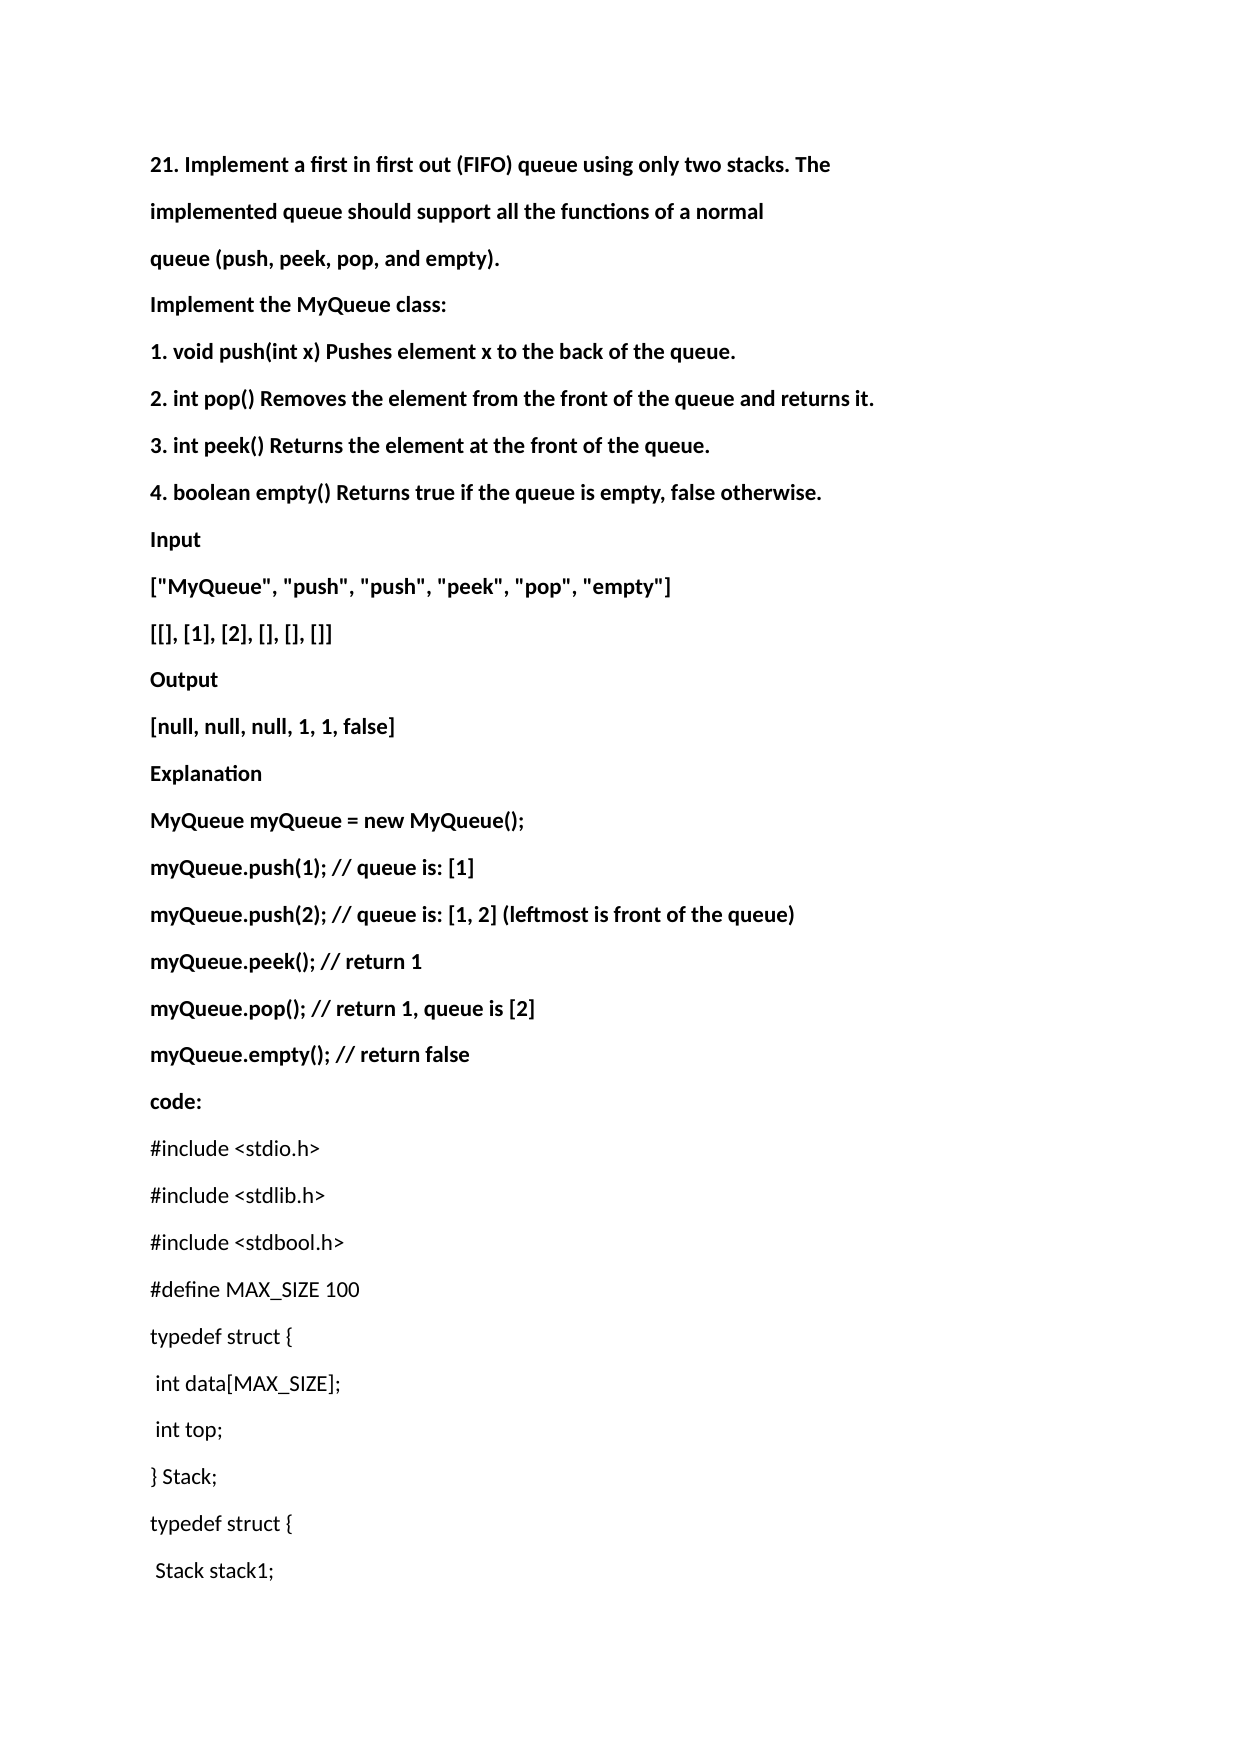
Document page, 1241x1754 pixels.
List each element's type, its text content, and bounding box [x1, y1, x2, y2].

text [null, null, null, 1, 1, false] [150, 712, 1090, 741]
text 2. int pop() Removes the element from the front of the queue and returns it. [150, 384, 1090, 412]
text #include <stdio.h> [150, 1134, 1090, 1162]
text myQueue.pop(); // return 1, queue is [2] [150, 994, 1090, 1022]
text Input [150, 525, 1090, 553]
text ["MyQueue", "push", "push", "peek", "pop", "empty"] [150, 572, 1090, 600]
text Stack stack1; [150, 1556, 1090, 1584]
text #define MAX_SIZE 100 [150, 1275, 1090, 1303]
text 1. void push(int x) Pushes element x to the back of the queue. [150, 337, 1090, 366]
text typedef struct { [150, 1509, 1090, 1537]
text code: [150, 1087, 1090, 1116]
text queue (push, peek, pop, and empty). [150, 244, 1090, 272]
text myQueue.push(1); // queue is: [1] [150, 853, 1090, 881]
text myQueue.push(2); // queue is: [1, 2] (leftmost is front of the queue) [150, 900, 1090, 928]
text [[], [1], [2], [], [], []] [150, 619, 1090, 647]
text implemented queue should support all the functions of a normal [150, 197, 1090, 225]
text int data[MAX_SIZE]; [150, 1369, 1090, 1397]
text } Stack; [150, 1462, 1090, 1491]
text int top; [150, 1416, 1090, 1444]
text #include <stdbool.h> [150, 1228, 1090, 1256]
text myQueue.empty(); // return false [150, 1041, 1090, 1069]
text #include <stdlib.h> [150, 1181, 1090, 1209]
text 4. boolean empty() Returns true if the queue is empty, false otherwise. [150, 478, 1090, 506]
text MyQueue myQueue = new MyQueue(); [150, 806, 1090, 834]
text typedef struct { [150, 1322, 1090, 1350]
text Output [150, 666, 1090, 694]
text 21. Implement a first in first out (FIFO) queue using only two stacks. The [150, 150, 1090, 178]
text myQueue.peek(); // return 1 [150, 947, 1090, 975]
text 3. int peek() Returns the element at the front of the queue. [150, 431, 1090, 459]
text Explanation [150, 759, 1090, 787]
text Implement the MyQueue class: [150, 291, 1090, 319]
